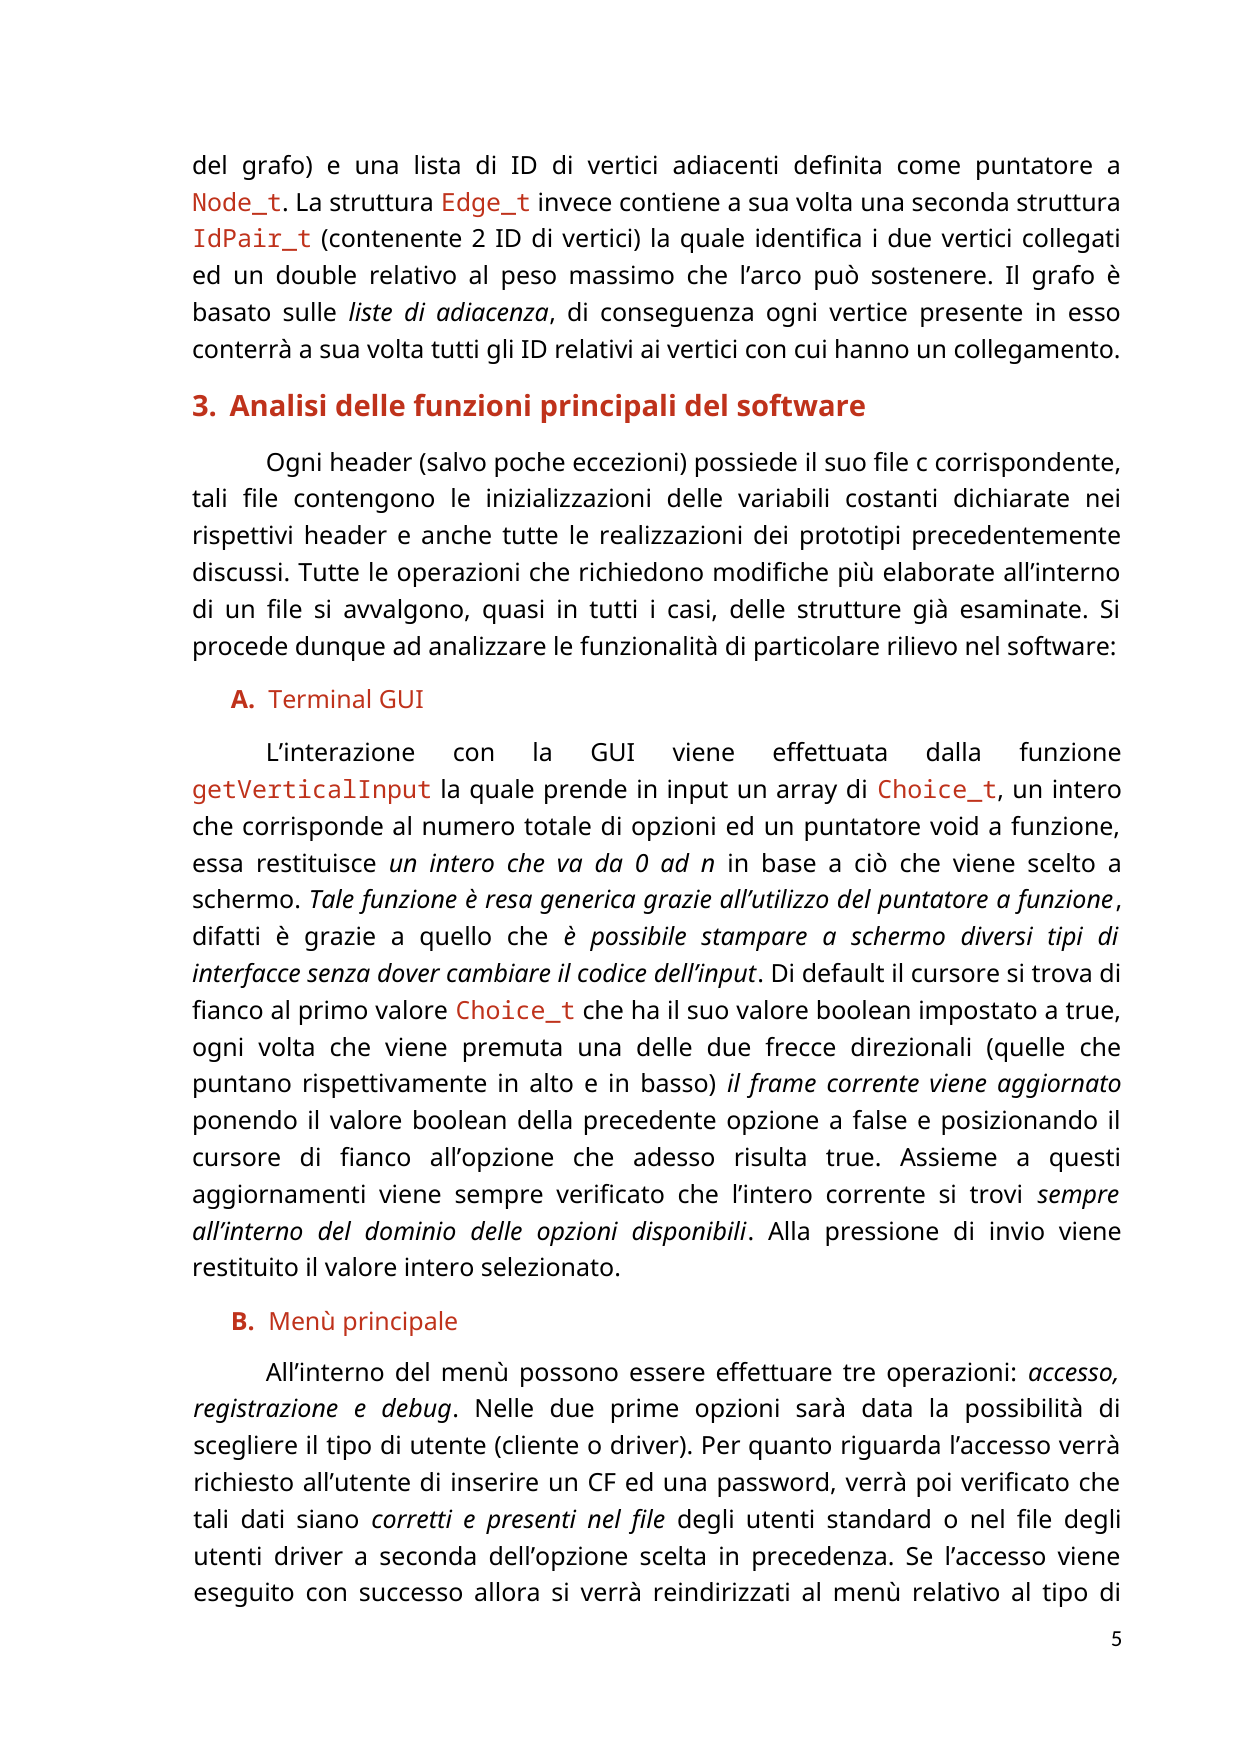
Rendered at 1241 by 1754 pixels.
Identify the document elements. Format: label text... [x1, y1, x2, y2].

list Terminal GUI [231, 682, 1122, 716]
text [192, 148, 1122, 366]
list Analisi delle funzioni principali del software [192, 385, 1122, 424]
text Ogni header (salvo poche eccezioni) possiede il suo file c corrispondente, tali file contengono le inizializzazioni delle variabili costanti dichiarate nei rispettivi header e anche tutte le realizzazioni dei prototipi precedentemente discussi. Tutte le operazioni che richiedono modifiche più elaborate all’interno di un file si avvalgono, quasi in tutti i casi, delle strutture già esaminate. Si procede dunque ad analizzare le funzionalità di particolare rilievo nel software: [192, 444, 1122, 662]
text L’interazione con la GUI viene effettuata dalla funzione getVerticalInput la quale prende in input un array di Choice_t, un intero che corrisponde al numero totale di opzioni ed un puntatore void a funzione, essa restituisce un intero che va da 0 ad n in base a ciò che viene scelto a schermo. Tale funzione è resa generica grazie all’utilizzo del puntatore a funzione, difatti è grazie a quello che è possibile stampare a schermo diversi tipi di interfacce senza dover cambiare il codice dell’input. Di default il cursore si trova di fianco al primo valore Choice_t che ha il suo valore boolean impostato a true, ogni volta che viene premuta una delle due frecce direzionali (quelle che puntano rispettivamente in alto e in basso) il frame corrente viene aggiornato ponendo il valore boolean della precedente opzione a false e posizionando il cursore di fianco all’opzione che adesso risulta true. Assieme a questi aggiornamenti viene sempre verificato che l’intero corrente si trovi sempre all’interno del dominio delle opzioni disponibili. Alla pressione di invio viene restituito il valore intero selezionato. [192, 735, 1122, 1284]
list Menù principale [231, 1303, 1122, 1337]
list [193, 1354, 1122, 1609]
